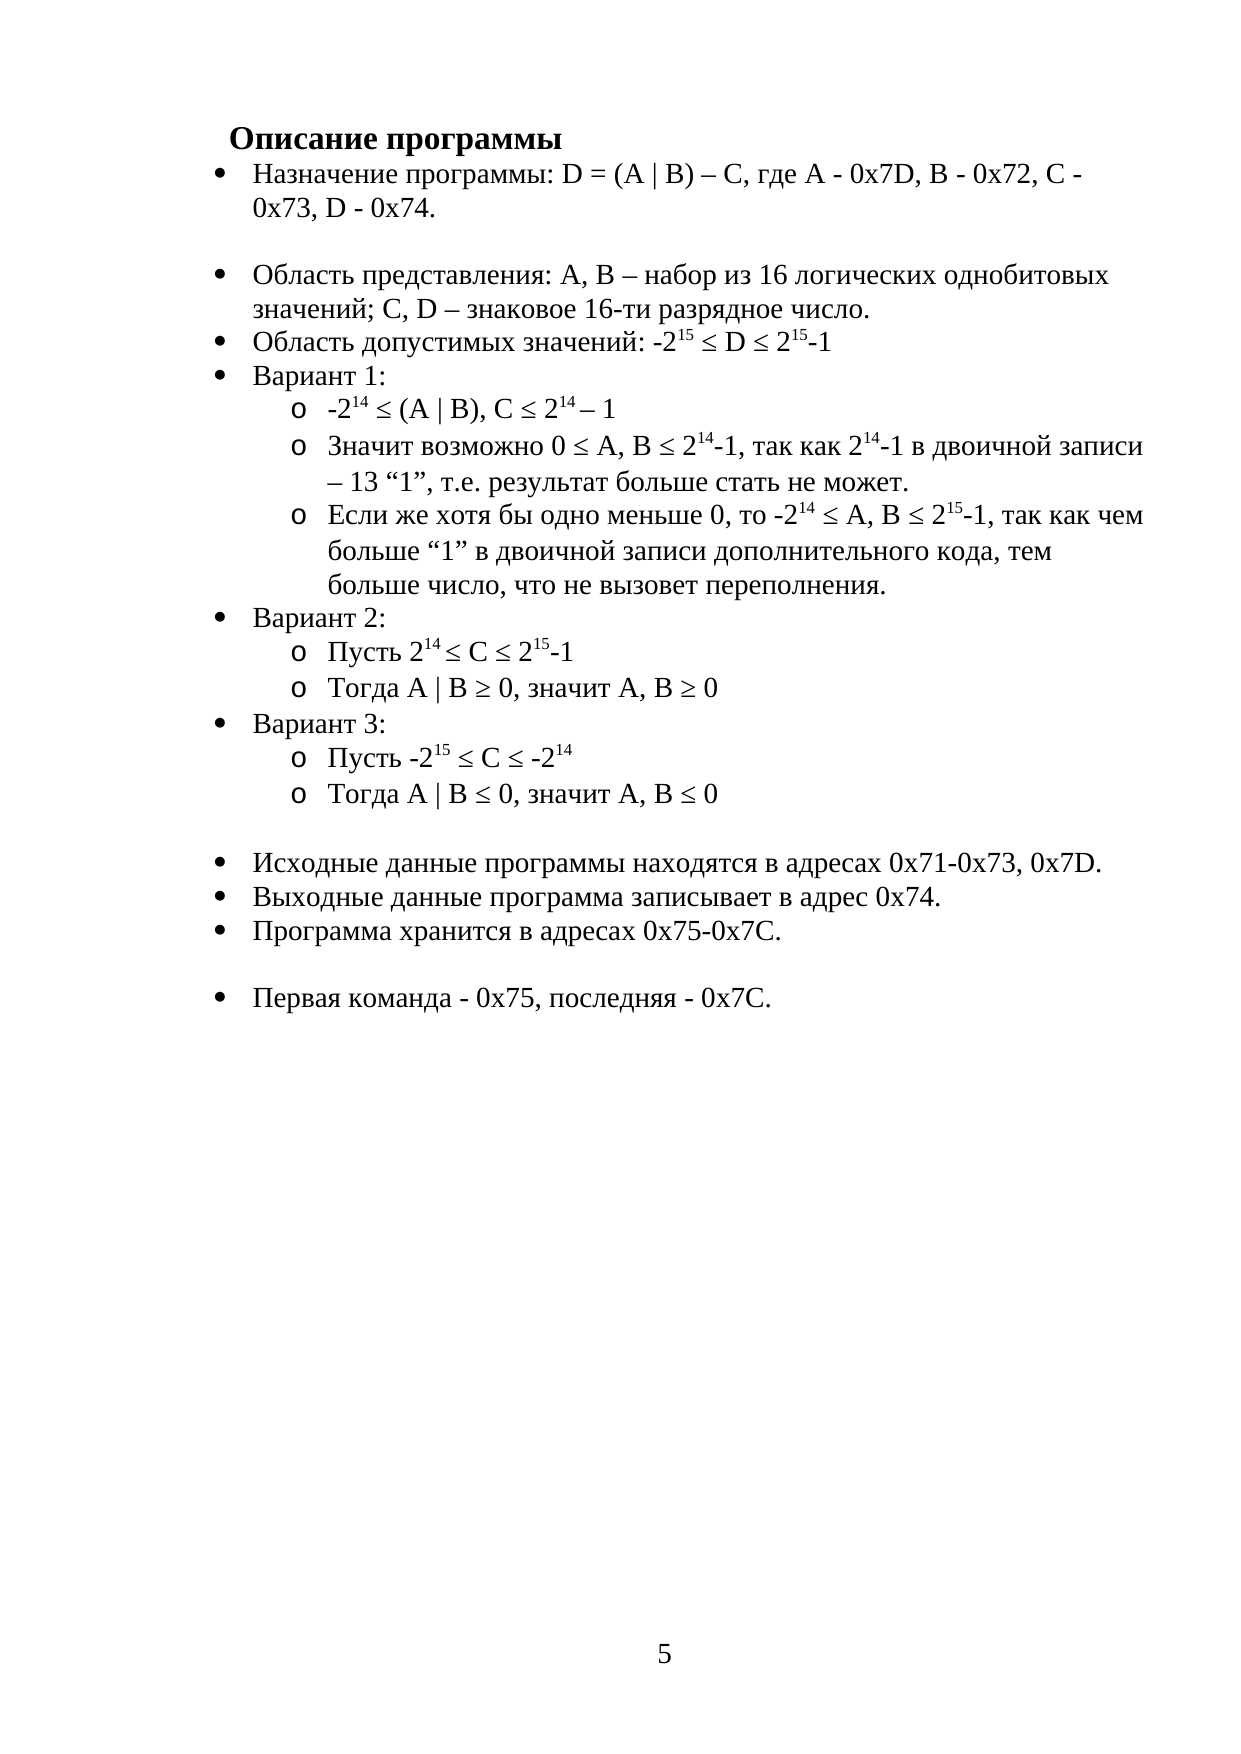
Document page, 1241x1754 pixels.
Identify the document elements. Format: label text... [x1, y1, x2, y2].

list Пусть 214 ≤ С ≤ 215-1 [290, 634, 1152, 670]
list Вариант 2: [215, 600, 1152, 634]
list Область допустимых значений: -215 ≤ D ≤ 215-1 [215, 324, 1152, 358]
list Исходные данные программы находятся в адресах 0x71-0x73, 0x7D. [215, 845, 1152, 879]
list Область представления: A, B – набор из 16 логических однобитовых значений; C, D – знаковое 16-ти разрядное число. [215, 257, 1152, 324]
list Значит возможно 0 ≤ A, B ≤ 214-1, так как 214-1 в двоичной записи – 13 “1”, т.е. результат больше стать не может. [290, 428, 1152, 497]
list Тогда A | B ≥ 0, значит A, B ≥ 0 [290, 670, 1152, 706]
list Вариант 1: [215, 358, 1152, 392]
subtitle Описание программы [229, 118, 1097, 156]
list Вариант 3: [215, 706, 1152, 740]
list Назначение программы: D = (A | B) – C, где A - 0x7D, B - 0x72, C - 0x73, D - 0x74. [215, 156, 1152, 224]
list Если же хотя бы одно меньше 0, то -214 ≤ A, B ≤ 215-1, так как чем больше “1” в двоичной записи дополнительного кода, тем больше число, что не вызовет переполнения. [290, 497, 1152, 600]
list Первая команда - 0x75, последняя - 0x7C. [215, 980, 1152, 1013]
list Пусть -215 ≤ C ≤ -214 [290, 740, 1152, 776]
list -214 ≤ (A | B), C ≤ 214 – 1 [290, 392, 1152, 428]
list Программа хранится в адресах 0x75-0x7C. [215, 913, 1152, 946]
list Тогда A | B ≤ 0, значит A, B ≤ 0 [290, 776, 1152, 812]
list Выходные данные программа записывает в адрес 0x74. [215, 879, 1152, 913]
